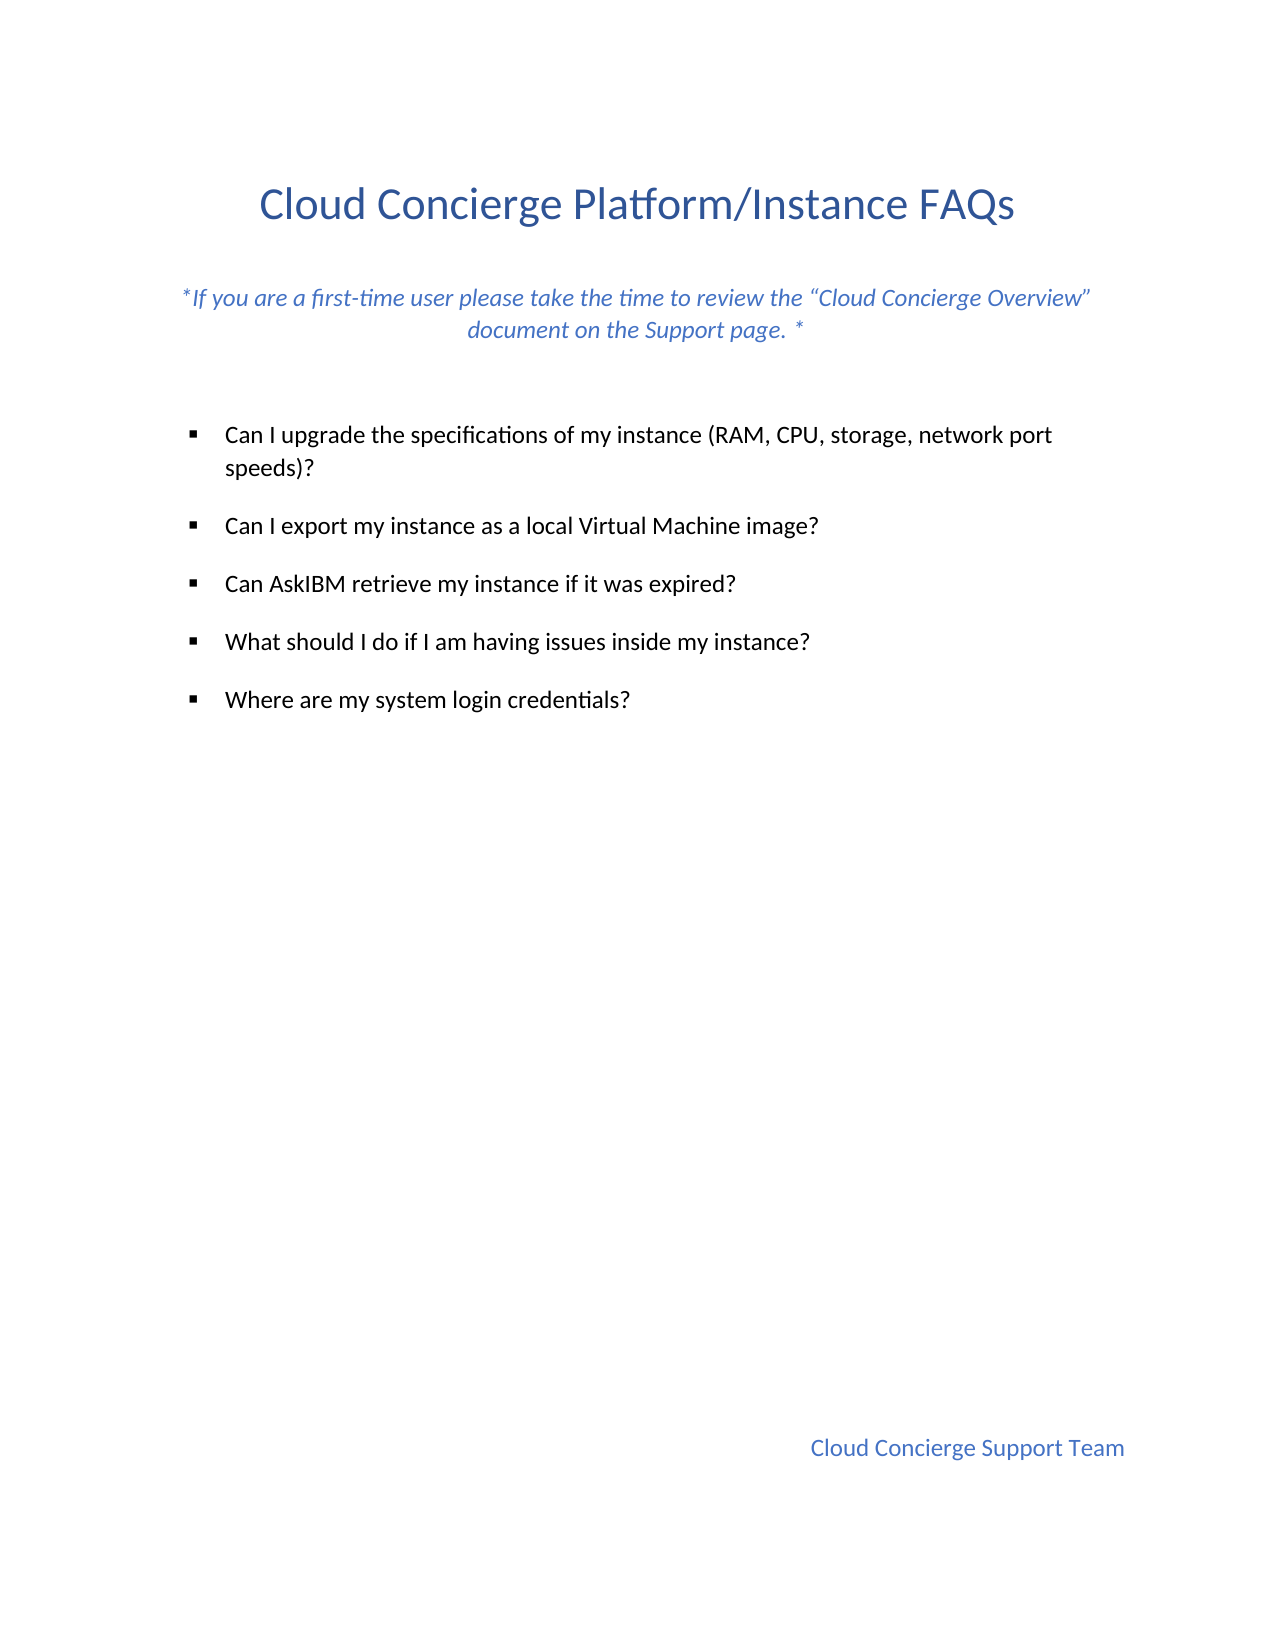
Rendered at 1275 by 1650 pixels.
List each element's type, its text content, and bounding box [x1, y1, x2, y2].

subtitle Cloud Concierge Platform/Instance FAQs [150, 175, 1125, 231]
text Cloud Concierge Support Team [150, 1432, 1125, 1462]
subtitle Can I upgrade the specifications of my instance (RAM, CPU, storage, network port speeds)? [187, 419, 1125, 483]
subtitle Can AskIBM retrieve my instance if it was expired? [187, 568, 1125, 599]
subtitle What should I do if I am having issues inside my instance? [187, 626, 1125, 657]
text *If you are a first-time user please take the time to review the “Cloud Concierge Overview” document on the Support page. * [150, 282, 1125, 345]
subtitle Where are my system login credentials? [187, 684, 1125, 714]
subtitle Can I export my instance as a local Virtual Machine image? [187, 510, 1125, 541]
